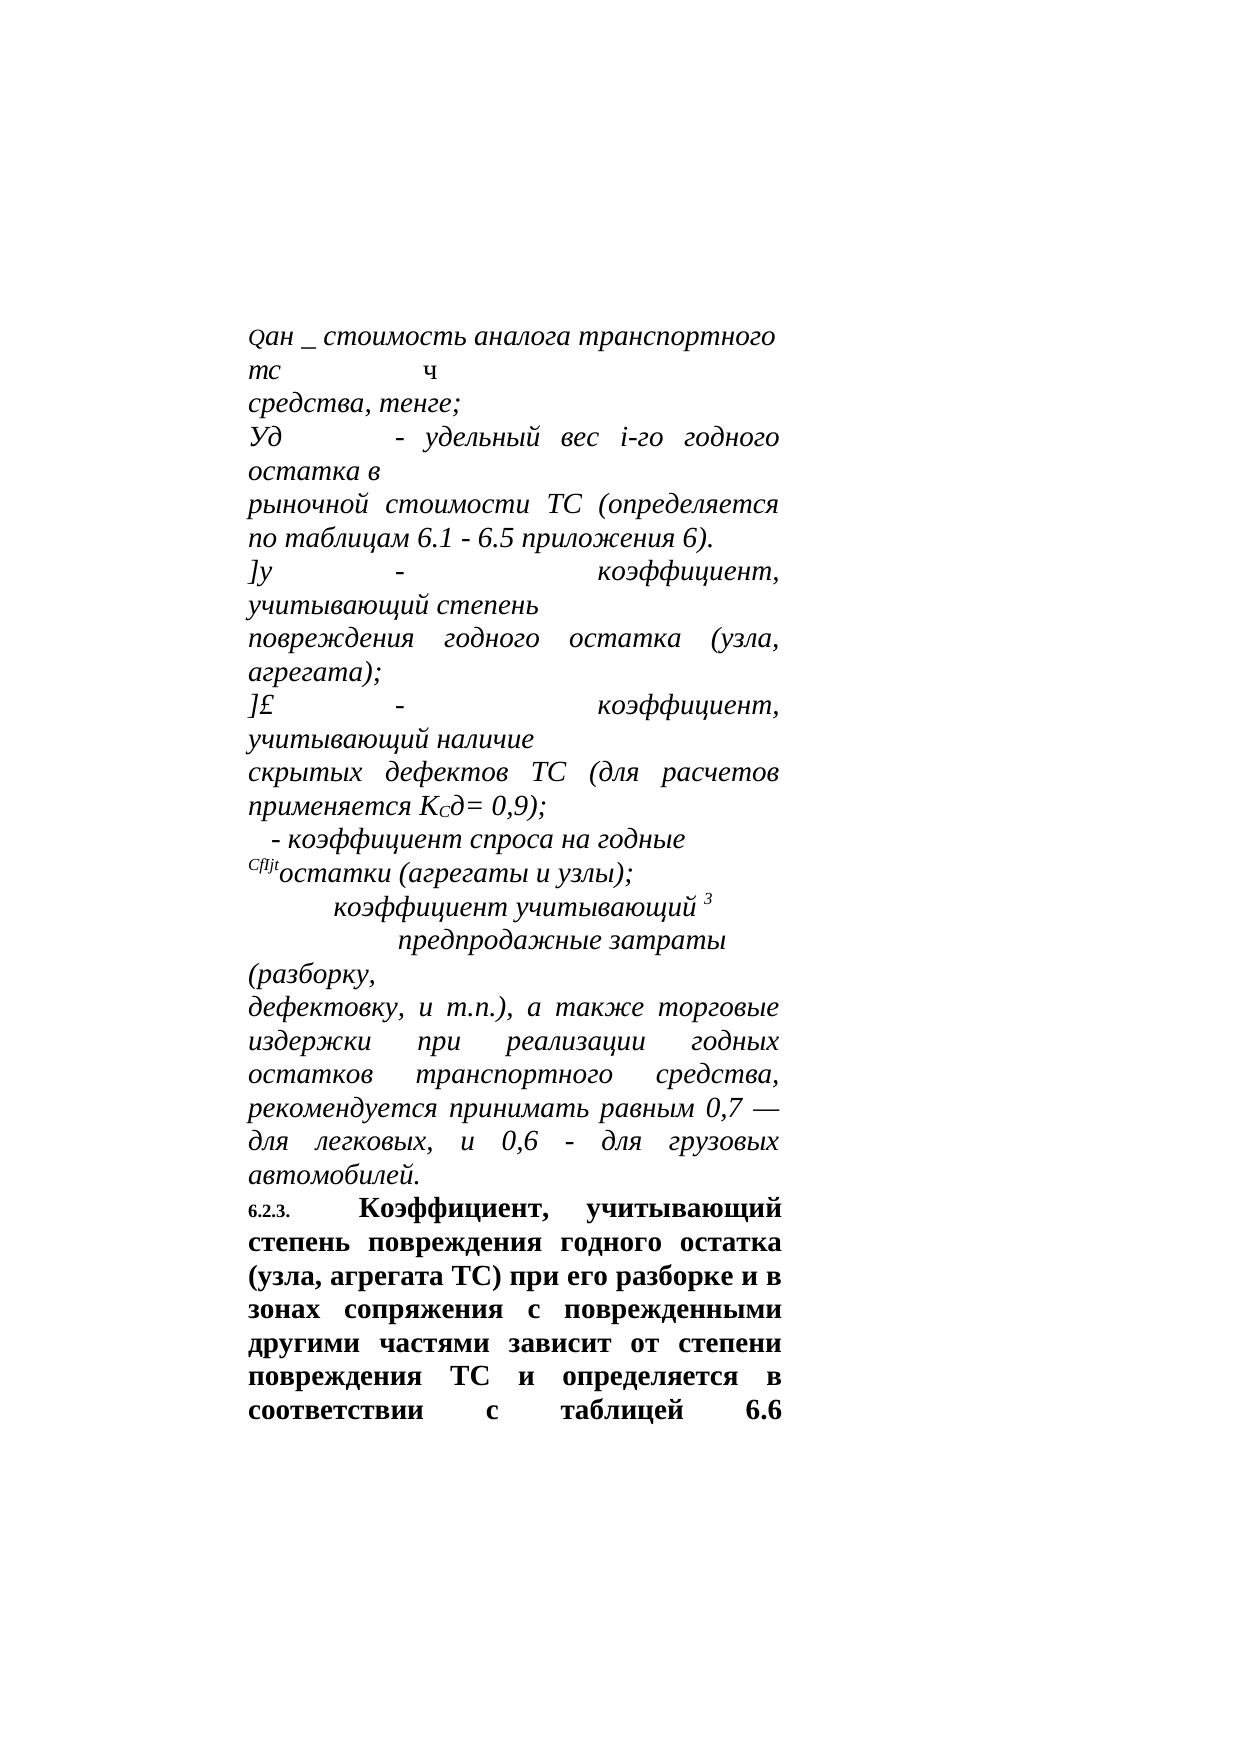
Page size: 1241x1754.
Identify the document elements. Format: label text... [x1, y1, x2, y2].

text коэффициент учитывающий 3 предпродажные затраты (разборку, [248, 889, 782, 989]
text - коэффициент спроса на годные CfIjtостатки (агрегаты и узлы); [248, 822, 782, 889]
text дефектовку, и т.п.), а также торговые издержки при реализации годных остатков транспортного средства, рекомендуется принимать равным 0,7 — для легковых, и 0,6 - для грузовых автомобилей. [248, 989, 782, 1191]
text Уд - удельный вес і-го годного остатка в [248, 419, 782, 486]
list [248, 1191, 782, 1425]
text ]£ - коэффициент, учитывающий наличие [248, 687, 782, 754]
text ]у - коэффициент, учитывающий степень [248, 553, 782, 620]
text скрытых дефектов ТС (для расчетов применяется КСд= 0,9); [248, 754, 782, 822]
text рыночной стоимости ТС (определяется по таблицам 6.1 - 6.5 приложения 6). [248, 486, 782, 553]
text повреждения годного остатка (узла, агрегата); [248, 620, 782, 687]
text qан _ стоимость аналога транспортного [248, 318, 782, 352]
text средства, тенге; [248, 386, 782, 419]
text тс ч [248, 352, 782, 386]
